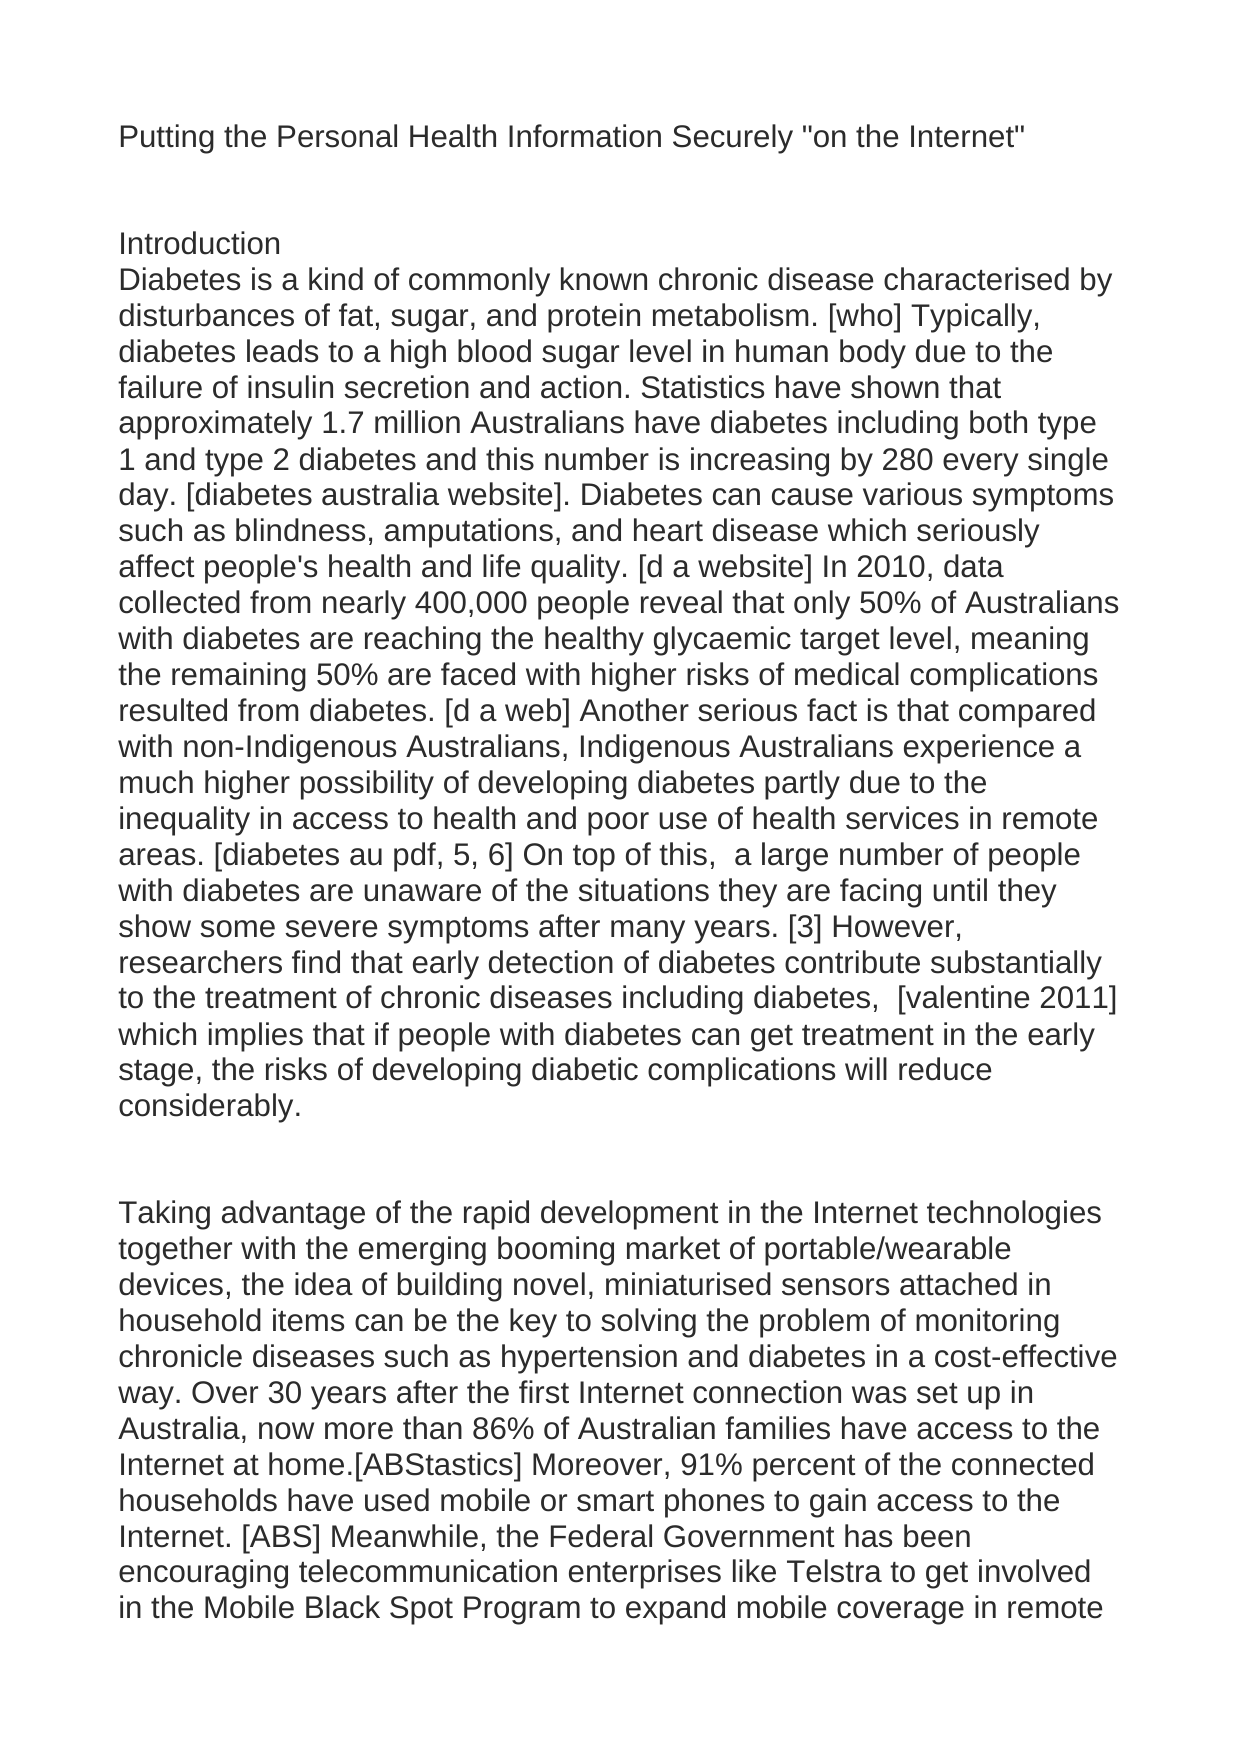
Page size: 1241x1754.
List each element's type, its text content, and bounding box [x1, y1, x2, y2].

text Introduction [118, 225, 1122, 261]
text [118, 1194, 1122, 1625]
text Diabetes is a kind of commonly known chronic disease characterised by disturbances of fat, sugar, and protein metabolism. [who] Typically, diabetes leads to a high blood sugar level in human body due to the failure of insulin secretion and action. Statistics have shown that approximately 1.7 million Australians have diabetes including both type 1 and type 2 diabetes and this number is increasing by 280 every single day. [diabetes australia website]. Diabetes can cause various symptoms such as blindness, amputations, and heart disease which seriously affect people's health and life quality. [d a website] In 2010, data collected from nearly 400,000 people reveal that only 50% of Australians with diabetes are reaching the healthy glycaemic target level, meaning the remaining 50% are faced with higher risks of medical complications resulted from diabetes. [d a web] Another serious fact is that compared with non-Indigenous Australians, Indigenous Australians experience a much higher possibility of developing diabetes partly due to the inequality in access to health and poor use of health services in remote areas. [diabetes au pdf, 5, 6] On top of this, a large number of people with diabetes are unaware of the situations they are facing until they show some severe symptoms after many years. [3] However, researchers find that early detection of diabetes contribute substantially to the treatment of chronic diseases including diabetes, [valentine 2011] which implies that if people with diabetes can get treatment in the early stage, the risks of developing diabetic complications will reduce considerably. [118, 261, 1122, 1123]
text Putting the Personal Health Information Securely "on the Internet" [118, 118, 1122, 154]
